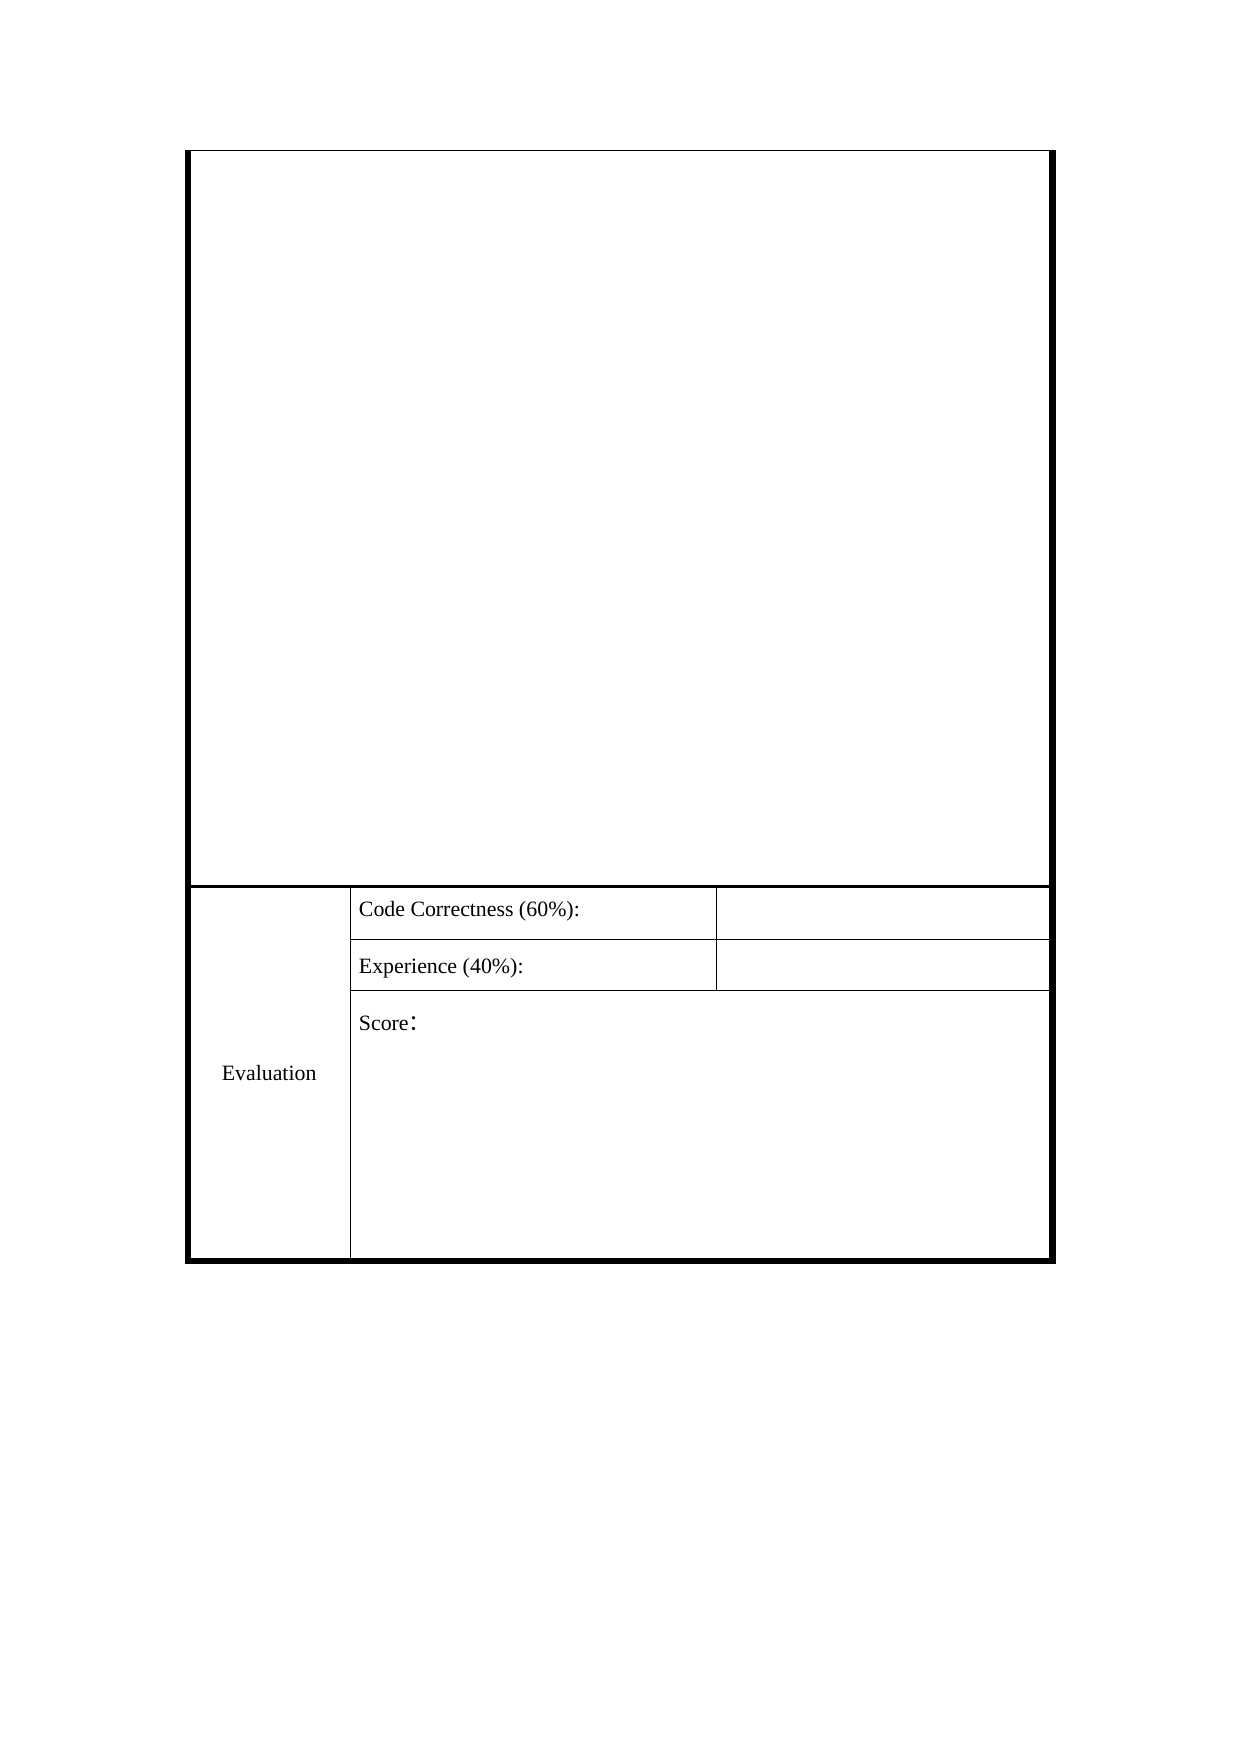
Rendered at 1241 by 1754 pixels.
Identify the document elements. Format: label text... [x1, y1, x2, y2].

table_header Code Correctness (60%): [351, 888, 716, 939]
table_header [717, 888, 1049, 939]
table_cell Experience (40%): [351, 940, 716, 990]
table_header Evaluation [191, 888, 350, 1258]
table_cell [717, 940, 1049, 990]
table_cell [191, 151, 1049, 885]
table_cell Score： [351, 991, 1049, 1258]
